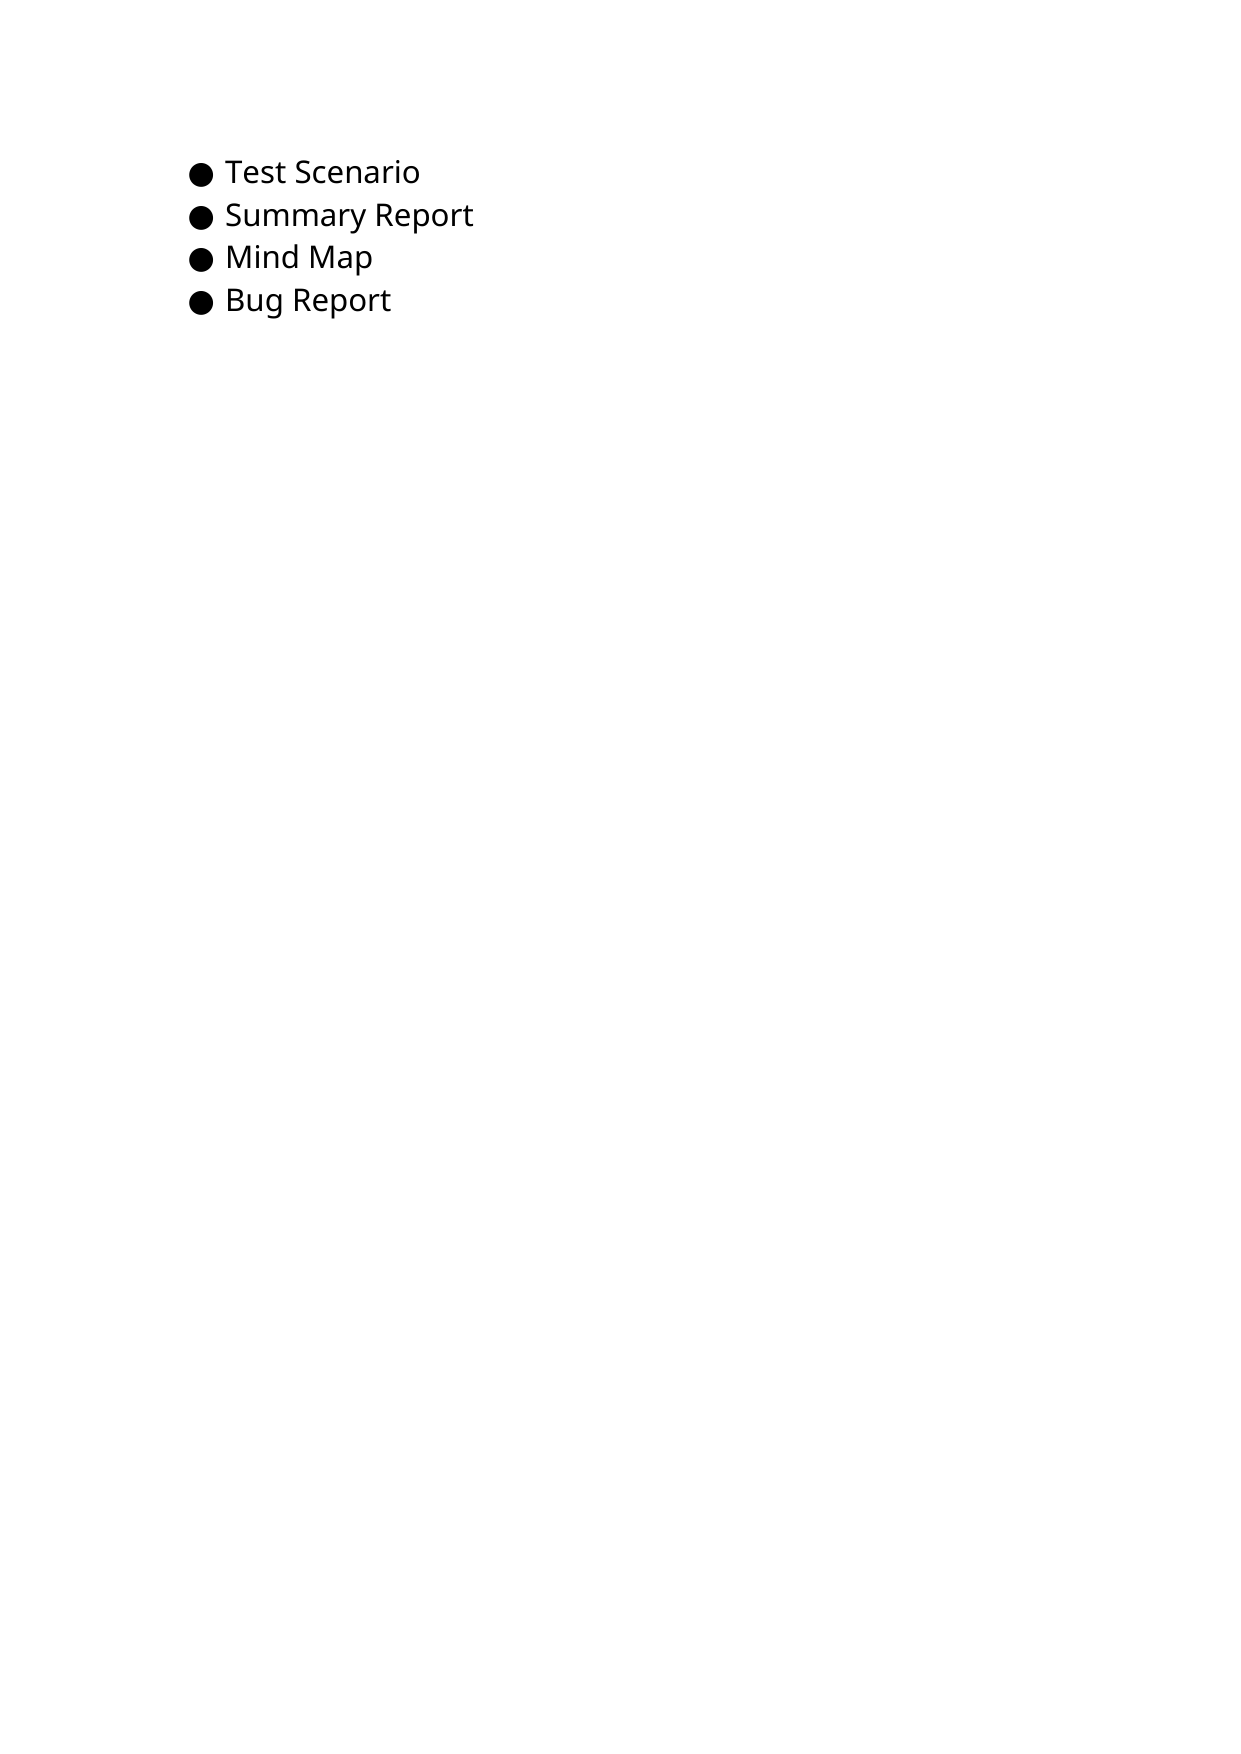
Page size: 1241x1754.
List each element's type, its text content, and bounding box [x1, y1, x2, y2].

list Bug Report [187, 278, 1090, 320]
list Test Scenario [187, 150, 1090, 193]
list Summary Report [187, 193, 1090, 235]
list Mind Map [187, 235, 1090, 278]
